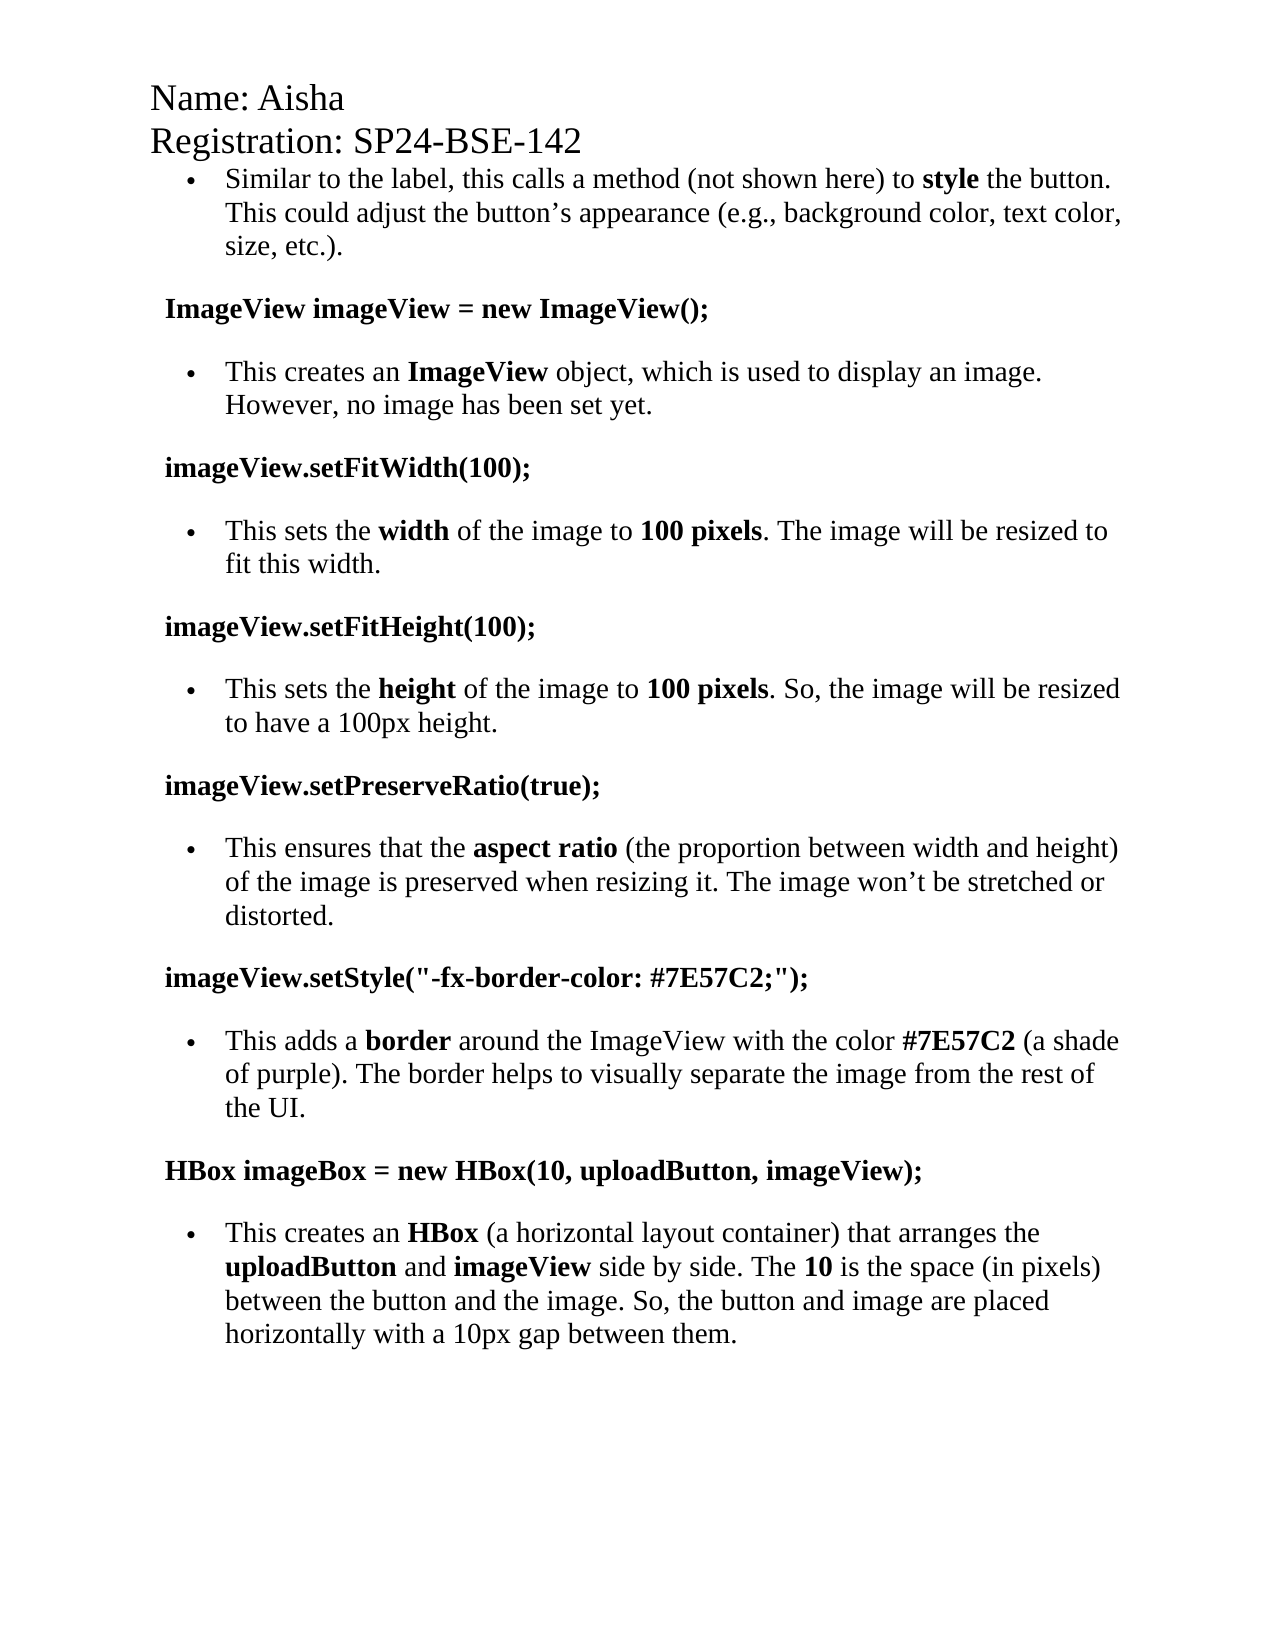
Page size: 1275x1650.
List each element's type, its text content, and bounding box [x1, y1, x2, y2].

text imageView.setFitHeight(100); [150, 609, 1125, 642]
list Similar to the label, this calls a method (not shown here) to style the button. This could adjust the button’s appearance (e.g., background color, text color, size, etc.). [187, 161, 1125, 262]
list This creates an ImageView object, which is used to display an image. However, no image has been set yet. [187, 354, 1125, 421]
list This sets the height of the image to 100 pixels. So, the image will be resized to have a 100px height. [187, 672, 1125, 739]
text imageView.setPreserveRatio(true); [150, 768, 1125, 801]
list This creates an HBox (a horizontal layout container) that arranges the uploadButton and imageView side by side. The 10 is the space (in pixels) between the button and the image. So, the button and image are placed horizontally with a 10px gap between them. [187, 1216, 1125, 1350]
text imageView.setFitWidth(100); [150, 450, 1125, 483]
text imageView.setStyle("-fx-border-color: #7E57C2;"); [150, 960, 1125, 994]
list This adds a border around the ImageView with the color #7E57C2 (a shade of purple). The border helps to visually separate the image from the rest of the UI. [187, 1023, 1125, 1124]
text HBox imageBox = new HBox(10, uploadButton, imageView); [150, 1153, 1125, 1186]
text ImageView imageView = new ImageView(); [150, 291, 1125, 324]
list This sets the width of the image to 100 pixels. The image will be resized to fit this width. [187, 513, 1125, 580]
list This ensures that the aspect ratio (the proportion between width and height) of the image is preserved when resizing it. The image won’t be stretched or distorted. [187, 831, 1125, 931]
